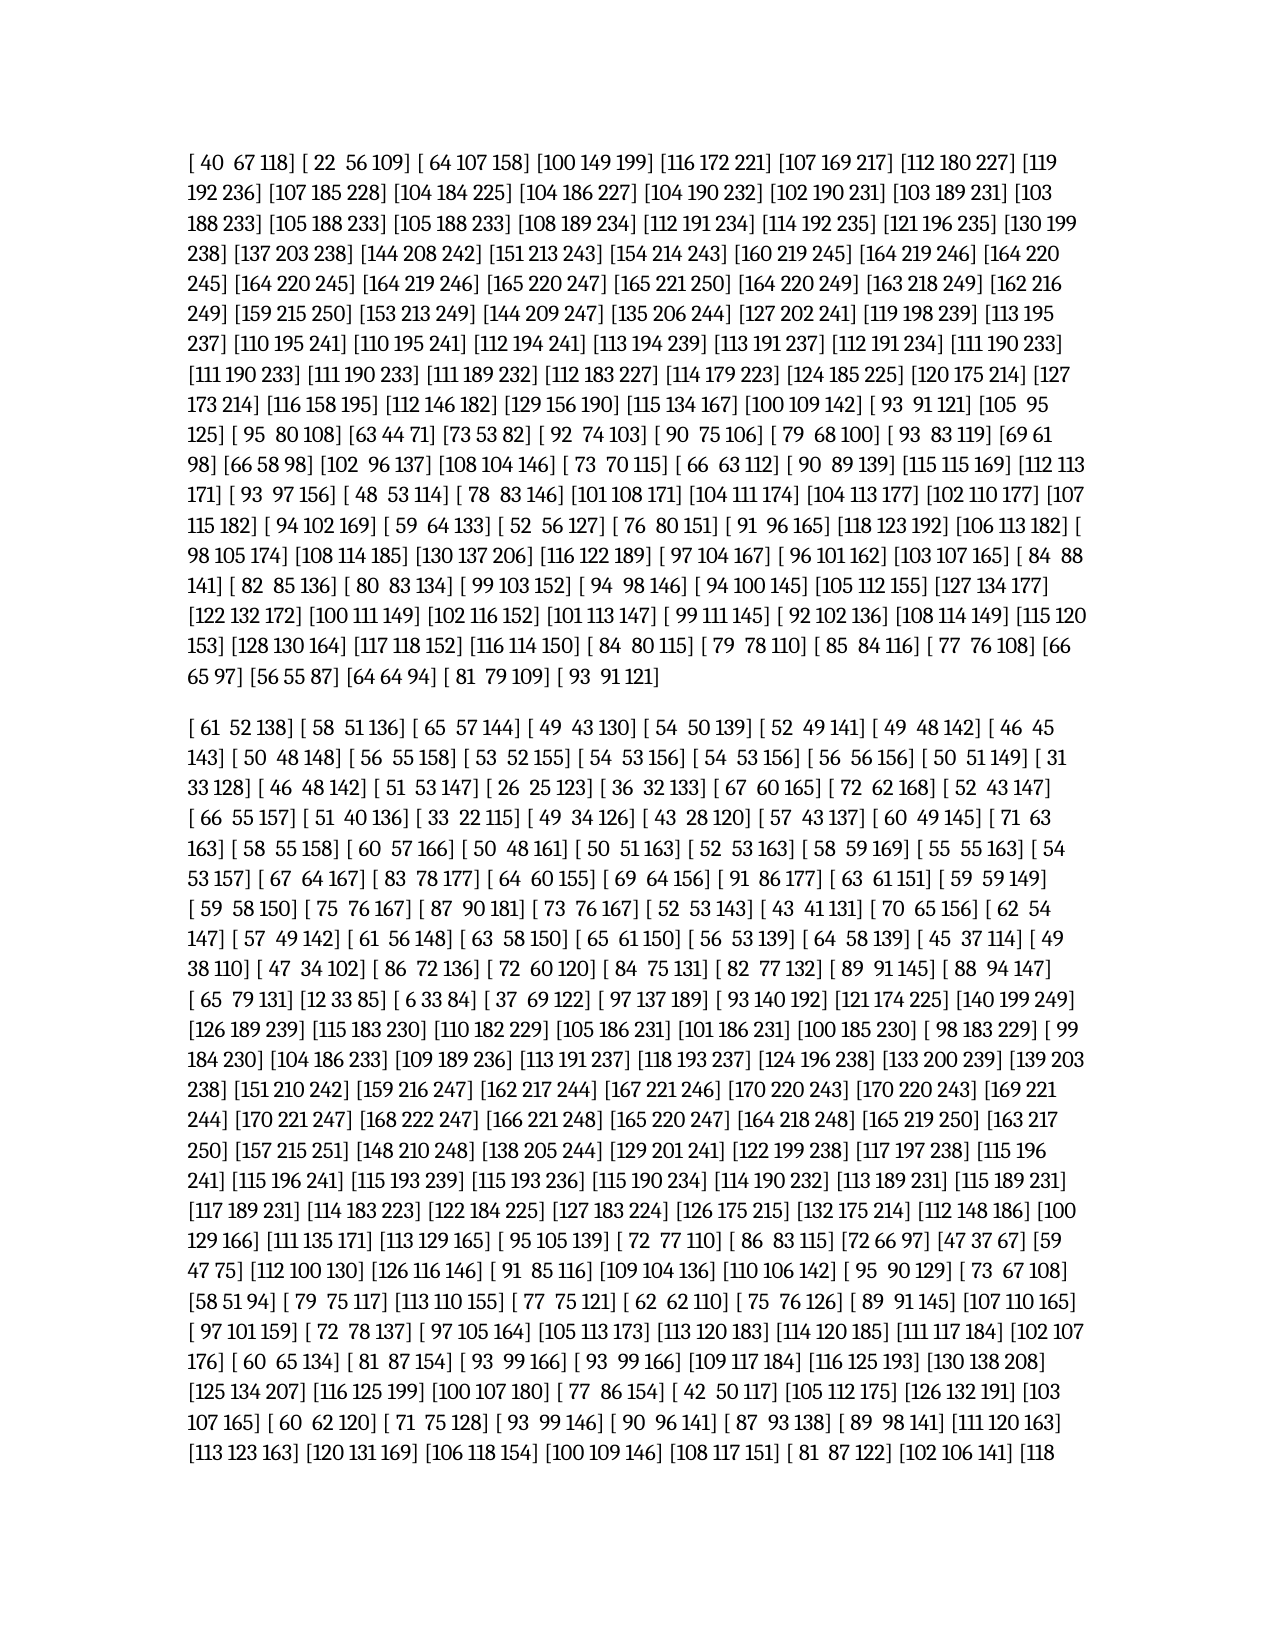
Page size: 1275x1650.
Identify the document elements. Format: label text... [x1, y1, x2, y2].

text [187, 150, 1087, 690]
